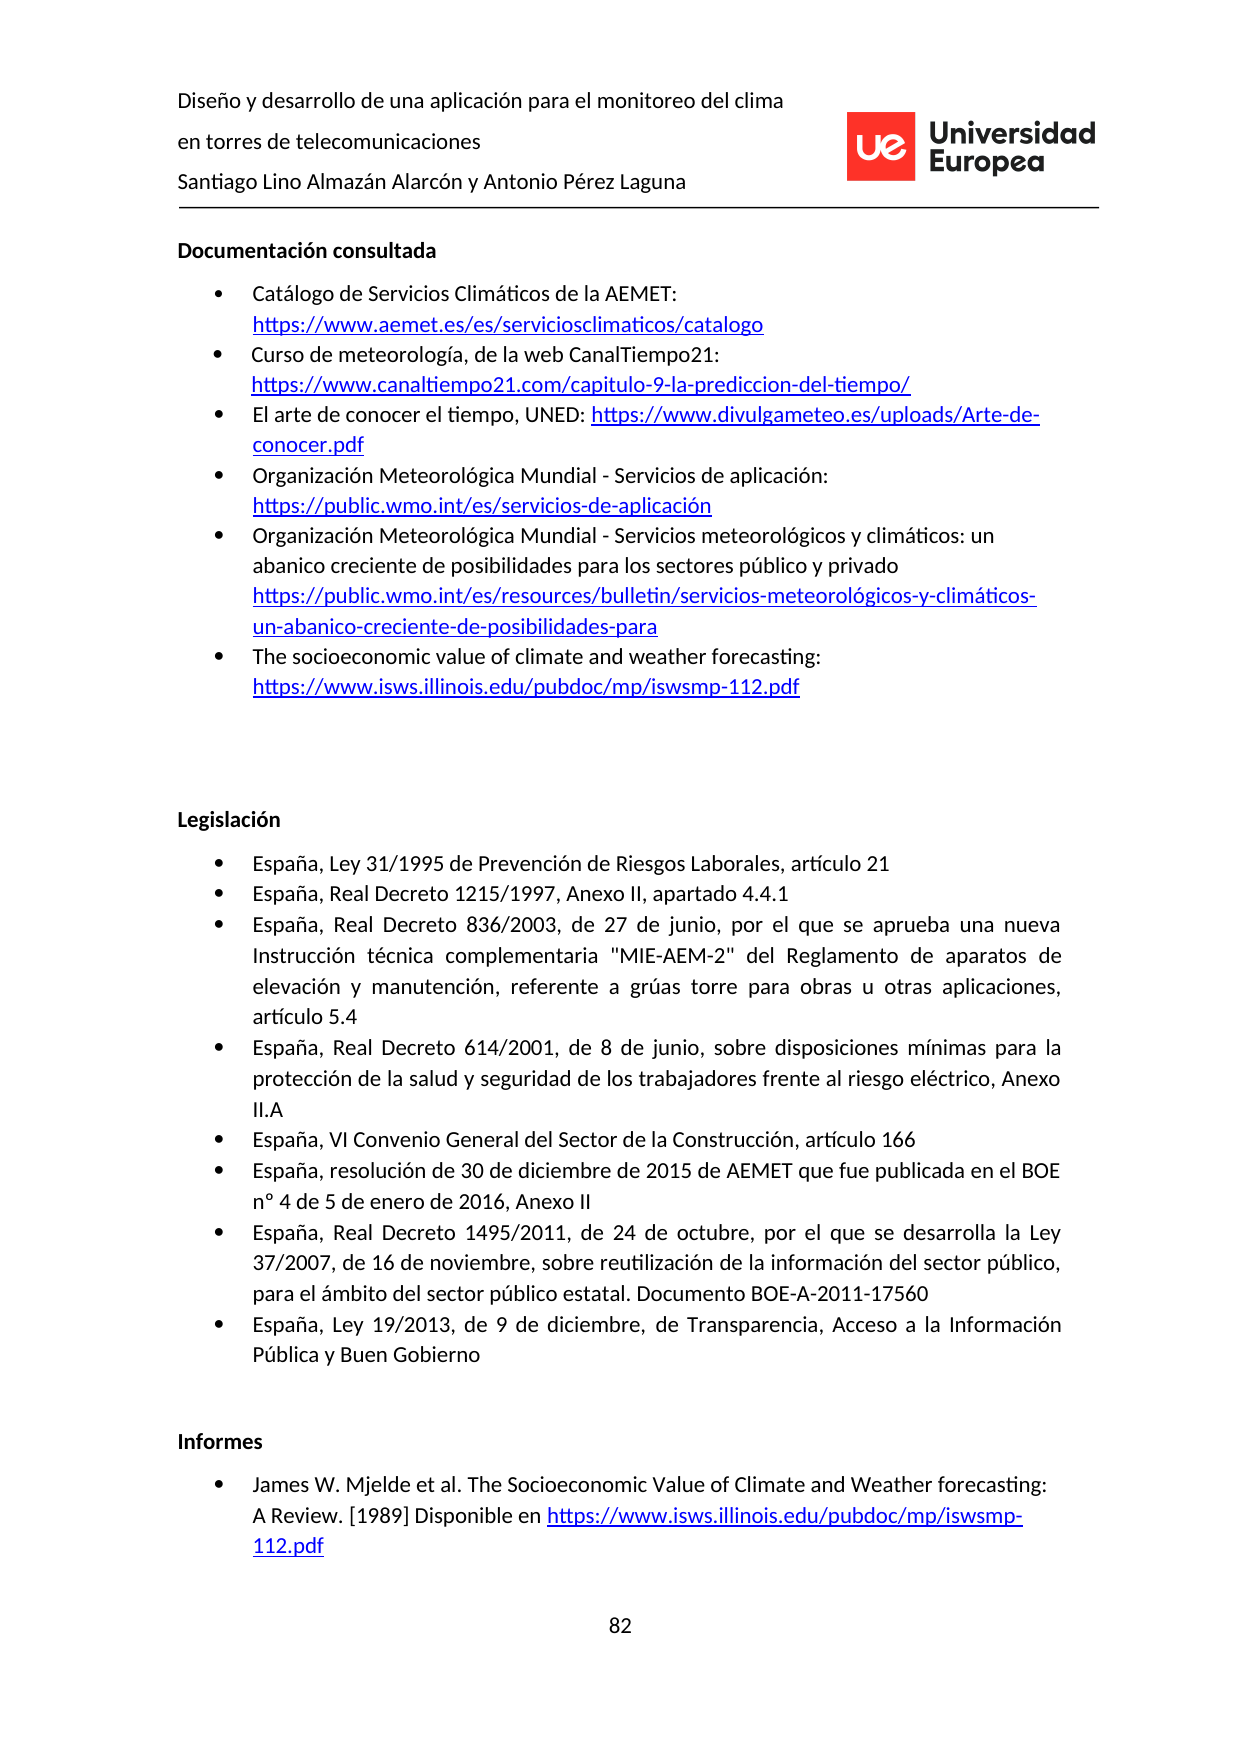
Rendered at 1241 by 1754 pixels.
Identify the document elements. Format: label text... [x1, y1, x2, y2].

list España, Ley 31/1995 de Prevención de Riesgos Laborales, artículo 21 [215, 849, 1063, 877]
list España, Ley 19/2013, de 9 de diciembre, de Transparencia, Acceso a la Información Pública y Buen Gobierno [215, 1310, 1063, 1368]
list Catálogo de Servicios Climáticos de la AEMET: https://www.aemet.es/es/serviciosclimaticos/catalogo [215, 279, 1063, 338]
picture [847, 112, 1095, 181]
text Legislación [177, 806, 1063, 834]
list James W. Mjelde et al. The Socioeconomic Value of Climate and Weather forecasting: A Review. [1989] Disponible en https://www.isws.illinois.edu/pubdoc/mp/iswsmp-112.pdf [215, 1470, 1063, 1560]
list Curso de meteorología, de la web CanalTiempo21: https://www.canaltiempo21.com/capitulo-9-la-prediccion-del-tiempo/ [213, 340, 1063, 398]
list España, resolución de 30 de diciembre de 2015 de AEMET que fue publicada en el BOE nº 4 de 5 de enero de 2016, Anexo II [215, 1156, 1063, 1215]
list España, Real Decreto 836/2003, de 27 de junio, por el que se aprueba una nueva Instrucción técnica complementaria "MIE-AEM-2" del Reglamento de aparatos de elevación y manutención, referente a grúas torre para obras u otras aplicaciones, artículo 5.4 [215, 910, 1063, 1031]
list The socioeconomic value of climate and weather forecasting: https://www.isws.illinois.edu/pubdoc/mp/iswsmp-112.pdf [215, 642, 1063, 700]
list España, VI Convenio General del Sector de la Construcción, artículo 166 [215, 1125, 1063, 1153]
list Organización Meteorológica Mundial - Servicios meteorológicos y climáticos: un abanico creciente de posibilidades para los sectores público y privado https://public.wmo.int/es/resources/bulletin/servicios-meteorológicos-y-climáticos-un-abanico-creciente-de-posibilidades-para [215, 521, 1063, 640]
text Informes [177, 1427, 1063, 1455]
list España, Real Decreto 1495/2011, de 24 de octubre, por el que se desarrolla la Ley 37/2007, de 16 de noviembre, sobre reutilización de la información del sector público, para el ámbito del sector público estatal. Documento BOE-A-2011-17560 [215, 1218, 1063, 1307]
list Organización Meteorológica Mundial - Servicios de aplicación: https://public.wmo.int/es/servicios-de-aplicación [215, 461, 1063, 519]
list El arte de conocer el tiempo, UNED: https://www.divulgameteo.es/uploads/Arte-de-conocer.pdf [215, 400, 1063, 459]
text Documentación consultada [177, 236, 1063, 264]
list España, Real Decreto 1215/1997, Anexo II, apartado 4.4.1 [215, 879, 1063, 908]
list España, Real Decreto 614/2001, de 8 de junio, sobre disposiciones mínimas para la protección de la salud y seguridad de los trabajadores frente al riesgo eléctrico, Anexo II.A [215, 1033, 1063, 1123]
